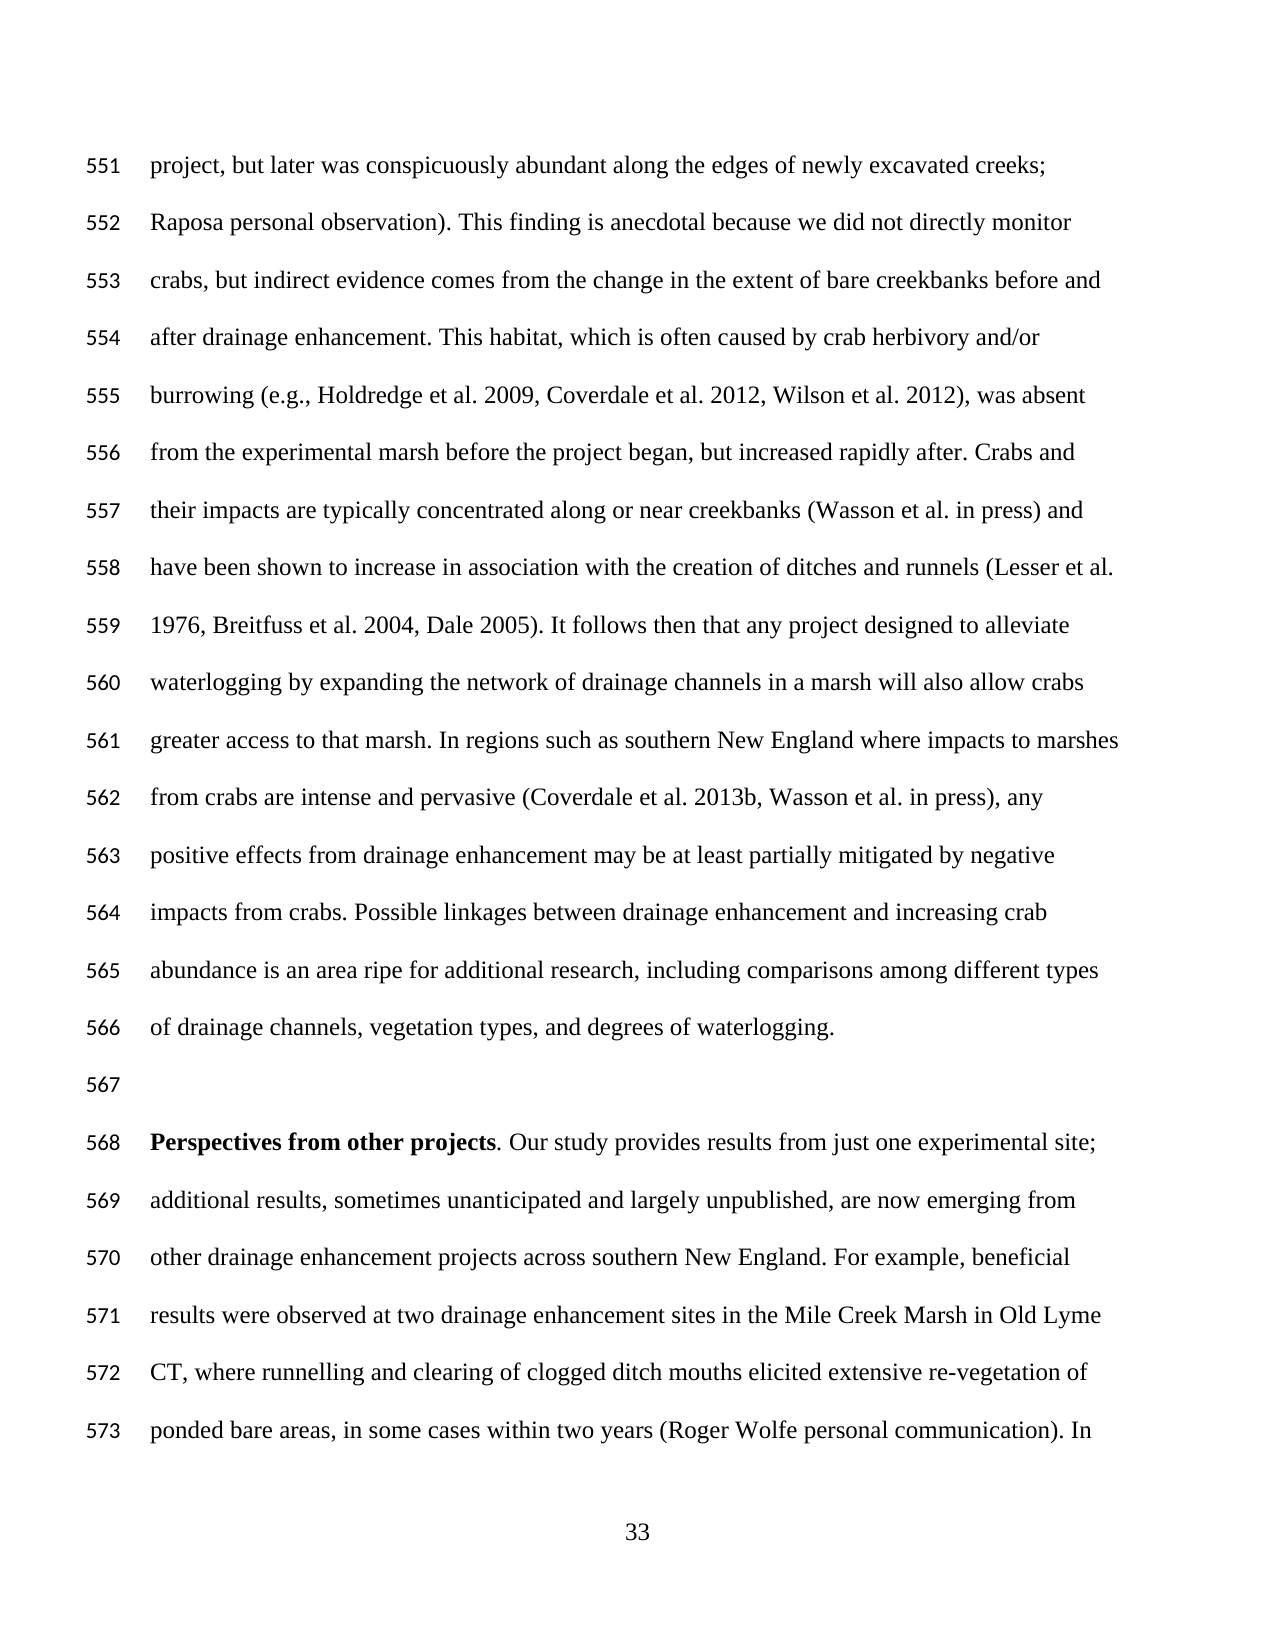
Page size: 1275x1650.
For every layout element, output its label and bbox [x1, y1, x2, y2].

text [150, 1127, 1125, 1444]
text [150, 150, 1125, 1041]
